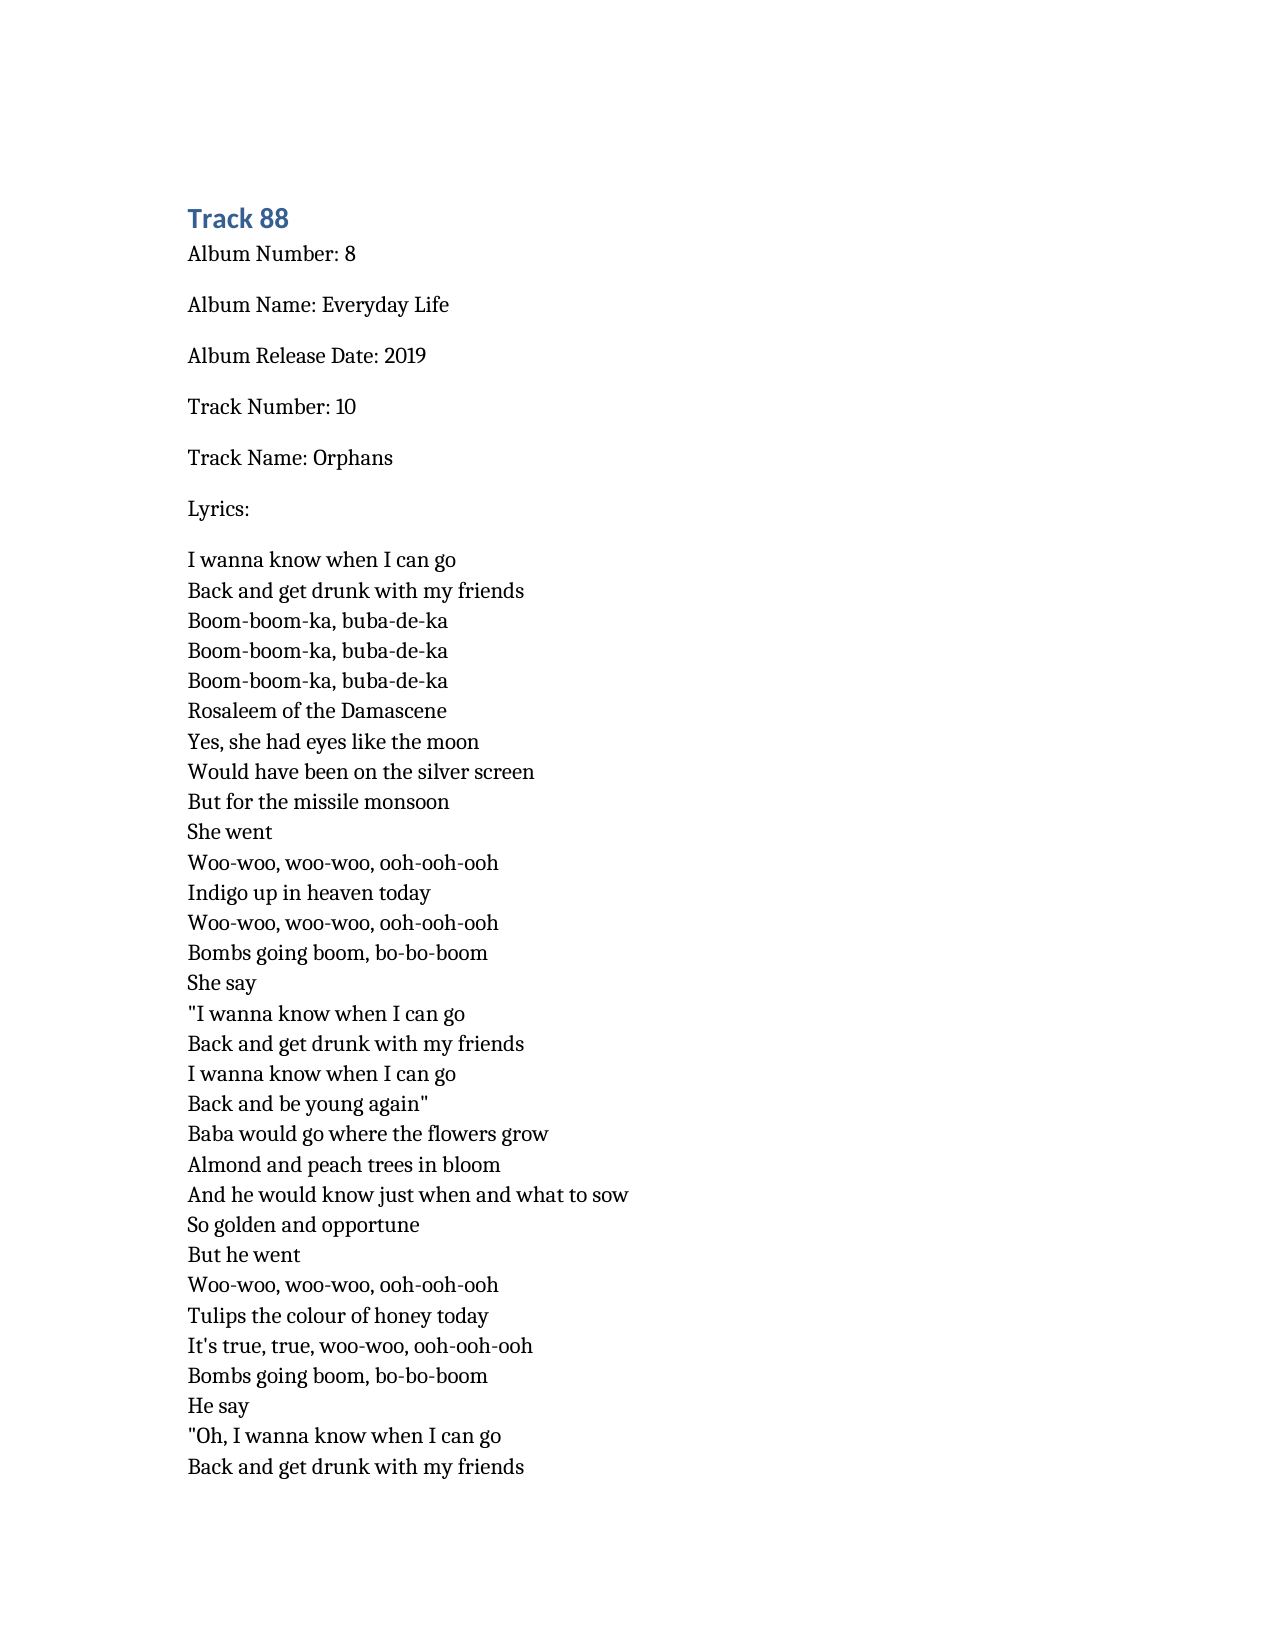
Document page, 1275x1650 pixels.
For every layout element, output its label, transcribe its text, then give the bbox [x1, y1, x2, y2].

subtitle Track 88 [187, 200, 1087, 236]
text Album Name: Everyday Life [187, 292, 1087, 318]
text Lyrics: [187, 496, 1087, 522]
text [187, 547, 1087, 1480]
text Track Number: 10 [187, 394, 1087, 420]
text Track Name: Orphans [187, 445, 1087, 471]
text Album Release Date: 2019 [187, 343, 1087, 369]
text Album Number: 8 [187, 241, 1087, 267]
